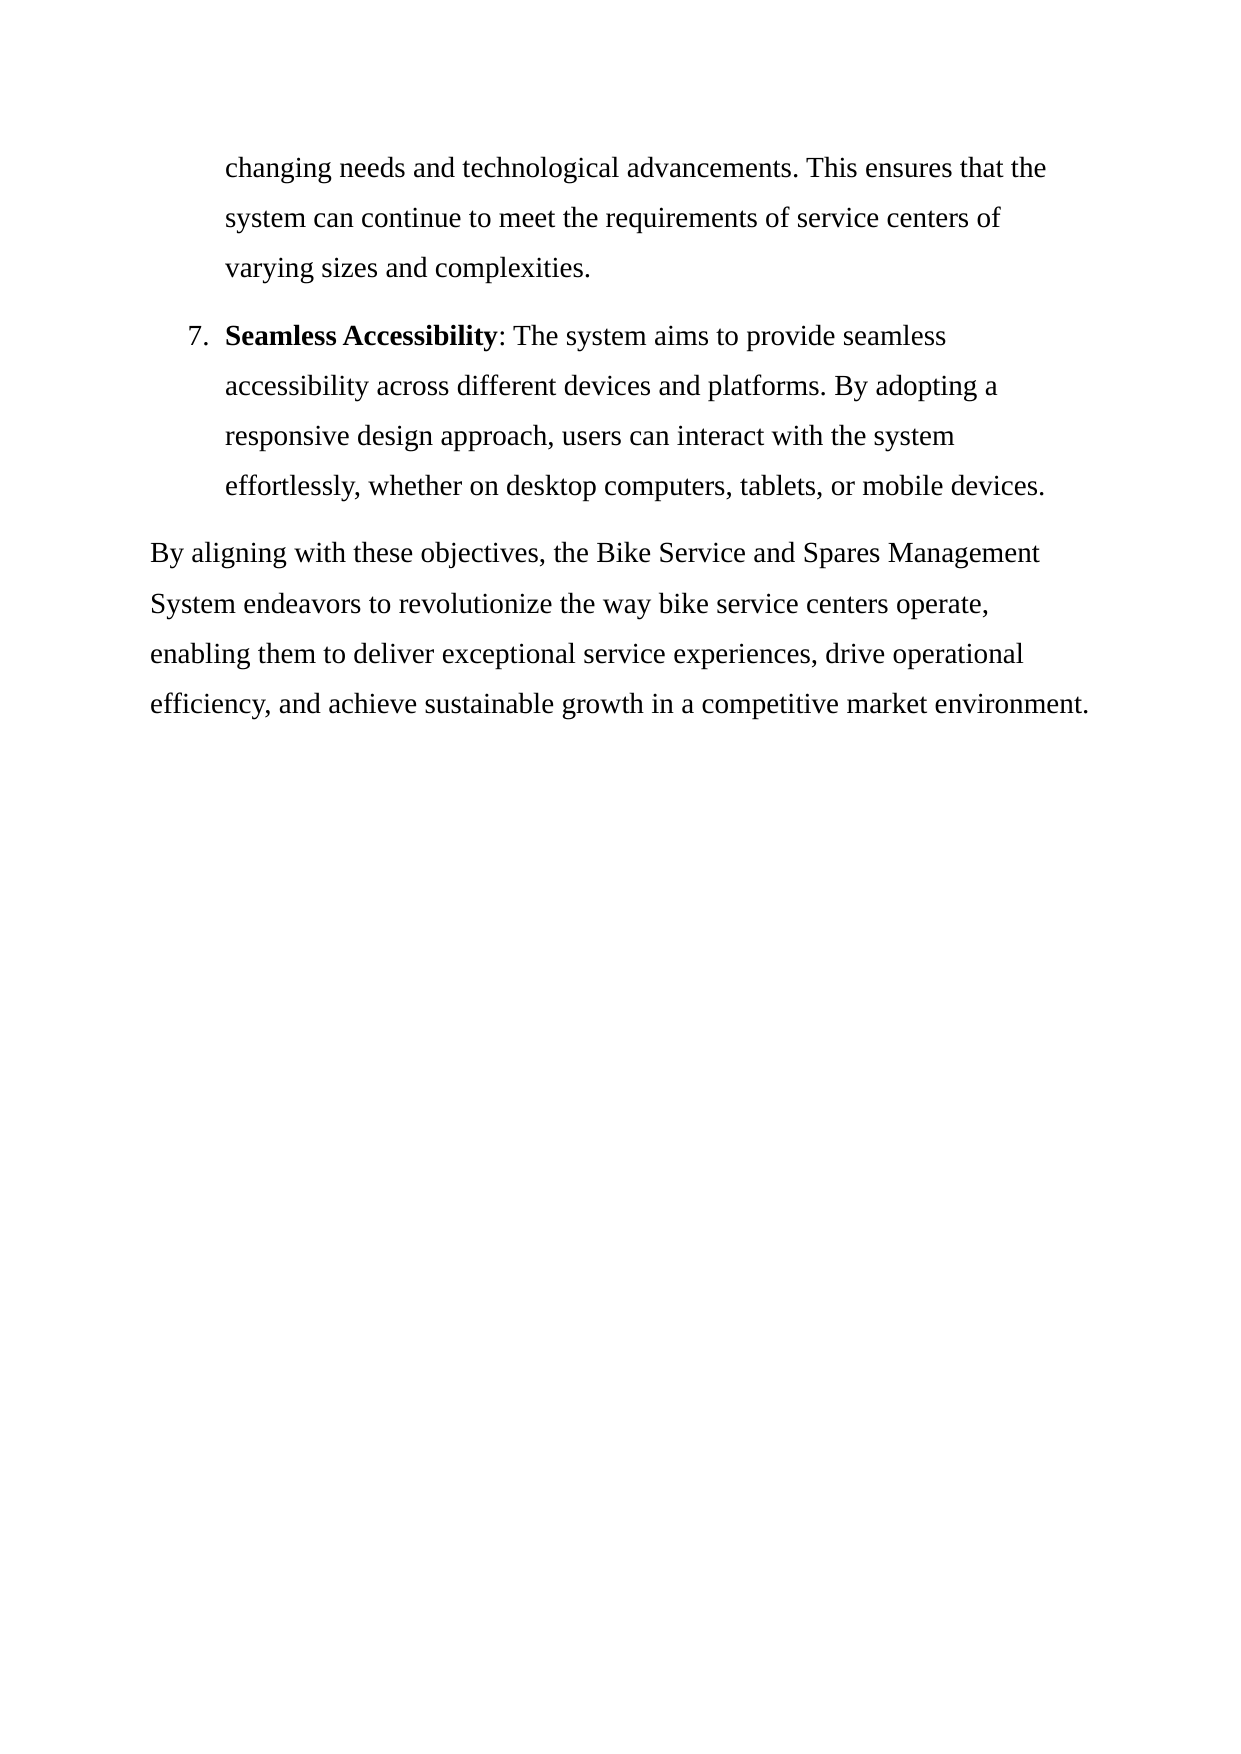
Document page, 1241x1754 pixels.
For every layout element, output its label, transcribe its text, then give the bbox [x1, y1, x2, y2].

text By aligning with these objectives, the Bike Service and Spares Management System endeavors to revolutionize the way bike service centers operate, enabling them to deliver exceptional service experiences, drive operational efficiency, and achieve sustainable growth in a competitive market environment. [150, 536, 1090, 720]
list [187, 150, 1090, 284]
list Seamless Accessibility: The system aims to provide seamless accessibility across different devices and platforms. By adopting a responsive design approach, users can interact with the system effortlessly, whether on desktop computers, tablets, or mobile devices. [187, 318, 1090, 502]
